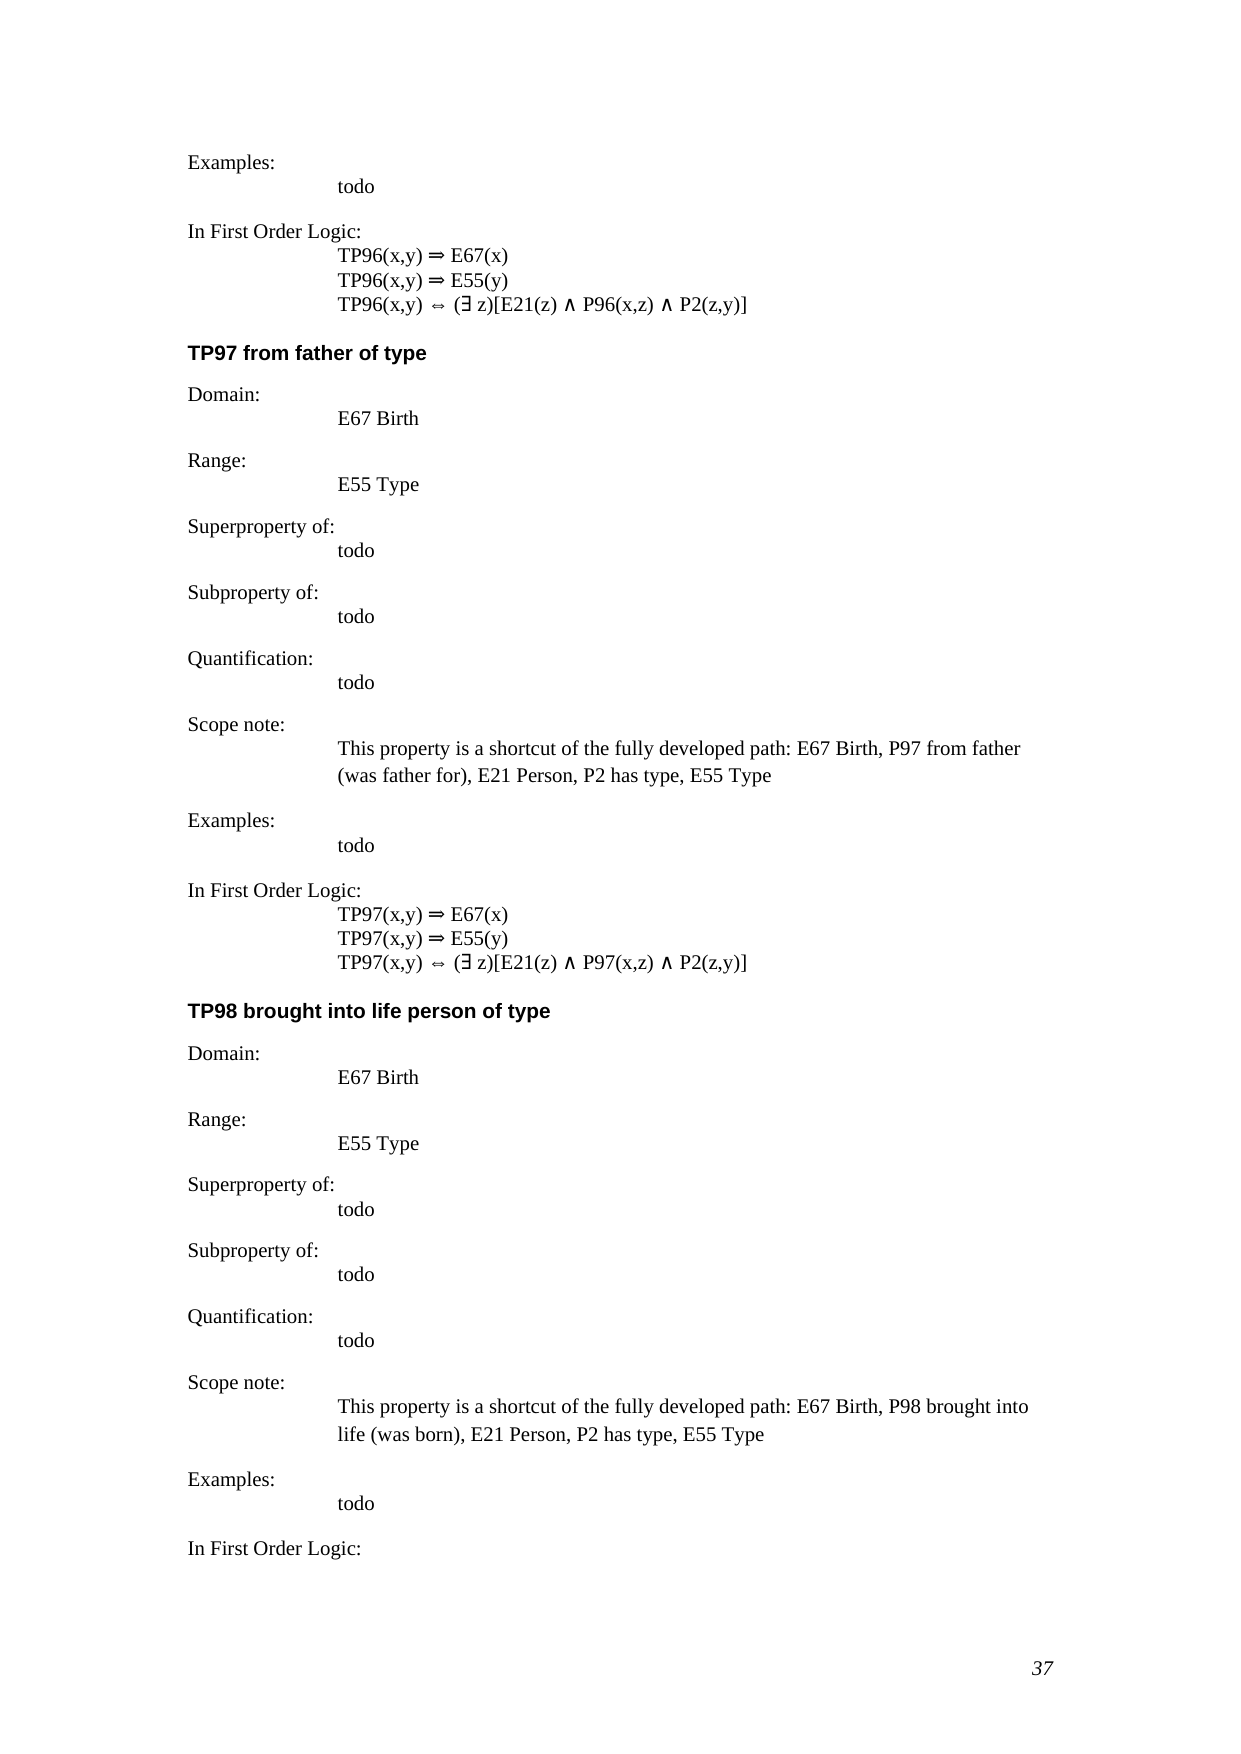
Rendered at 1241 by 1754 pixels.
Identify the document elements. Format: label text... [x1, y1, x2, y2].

text This property is a shortcut of the fully developed path: E67 Birth, P97 from father (was father for), E21 Person, P2 has type, E55 Type [337, 736, 1053, 787]
text In First Order Logic: [187, 878, 1053, 902]
text In First Order Logic: [187, 219, 1053, 243]
text Examples: [187, 808, 1053, 832]
text todo [337, 538, 1053, 562]
text todo [337, 174, 1053, 198]
text todo [337, 670, 1053, 694]
text This property is a shortcut of the fully developed path: E67 Birth, P98 brought into life (was born), E21 Person, P2 has type, E55 Type [337, 1394, 1053, 1446]
text Range: [187, 1107, 1053, 1131]
text E67 Birth [337, 1065, 1053, 1089]
text todo [337, 1491, 1053, 1515]
text TP96(x,y) ⇒ E67(x) TP96(x,y) ⇒ E55(y) TP96(x,y) ⇔ (∃ z)[E21(z) ∧ P96(x,z) ∧ P2(z,y)] [337, 243, 1053, 316]
text Domain: [187, 1041, 1053, 1065]
text Domain: [187, 382, 1053, 406]
text Scope note: [187, 711, 1053, 736]
text Superproperty of: [187, 1172, 1053, 1196]
text todo [337, 832, 1053, 857]
text Subproperty of: [187, 1238, 1053, 1262]
text Quantification: [187, 646, 1053, 670]
text E67 Birth [337, 406, 1053, 430]
text Range: [187, 448, 1053, 472]
text todo [337, 1196, 1053, 1221]
text Superproperty of: [187, 514, 1053, 538]
text todo [337, 604, 1053, 628]
text In First Order Logic: [187, 1536, 1053, 1560]
text Examples: [187, 1467, 1053, 1491]
text E55 Type [337, 1131, 1053, 1155]
text Examples: [187, 150, 1053, 174]
text TP98 brought into life person of type [187, 999, 1053, 1023]
text TP97 from father of type [187, 341, 1053, 364]
text Quantification: [187, 1304, 1053, 1328]
text Subproperty of: [187, 580, 1053, 604]
text Scope note: [187, 1370, 1053, 1394]
text TP97(x,y) ⇒ E67(x) TP97(x,y) ⇒ E55(y) TP97(x,y) ⇔ (∃ z)[E21(z) ∧ P97(x,z) ∧ P2(z,y)] [337, 902, 1053, 974]
text todo [337, 1262, 1053, 1286]
text E55 Type [337, 472, 1053, 496]
text todo [337, 1328, 1053, 1352]
